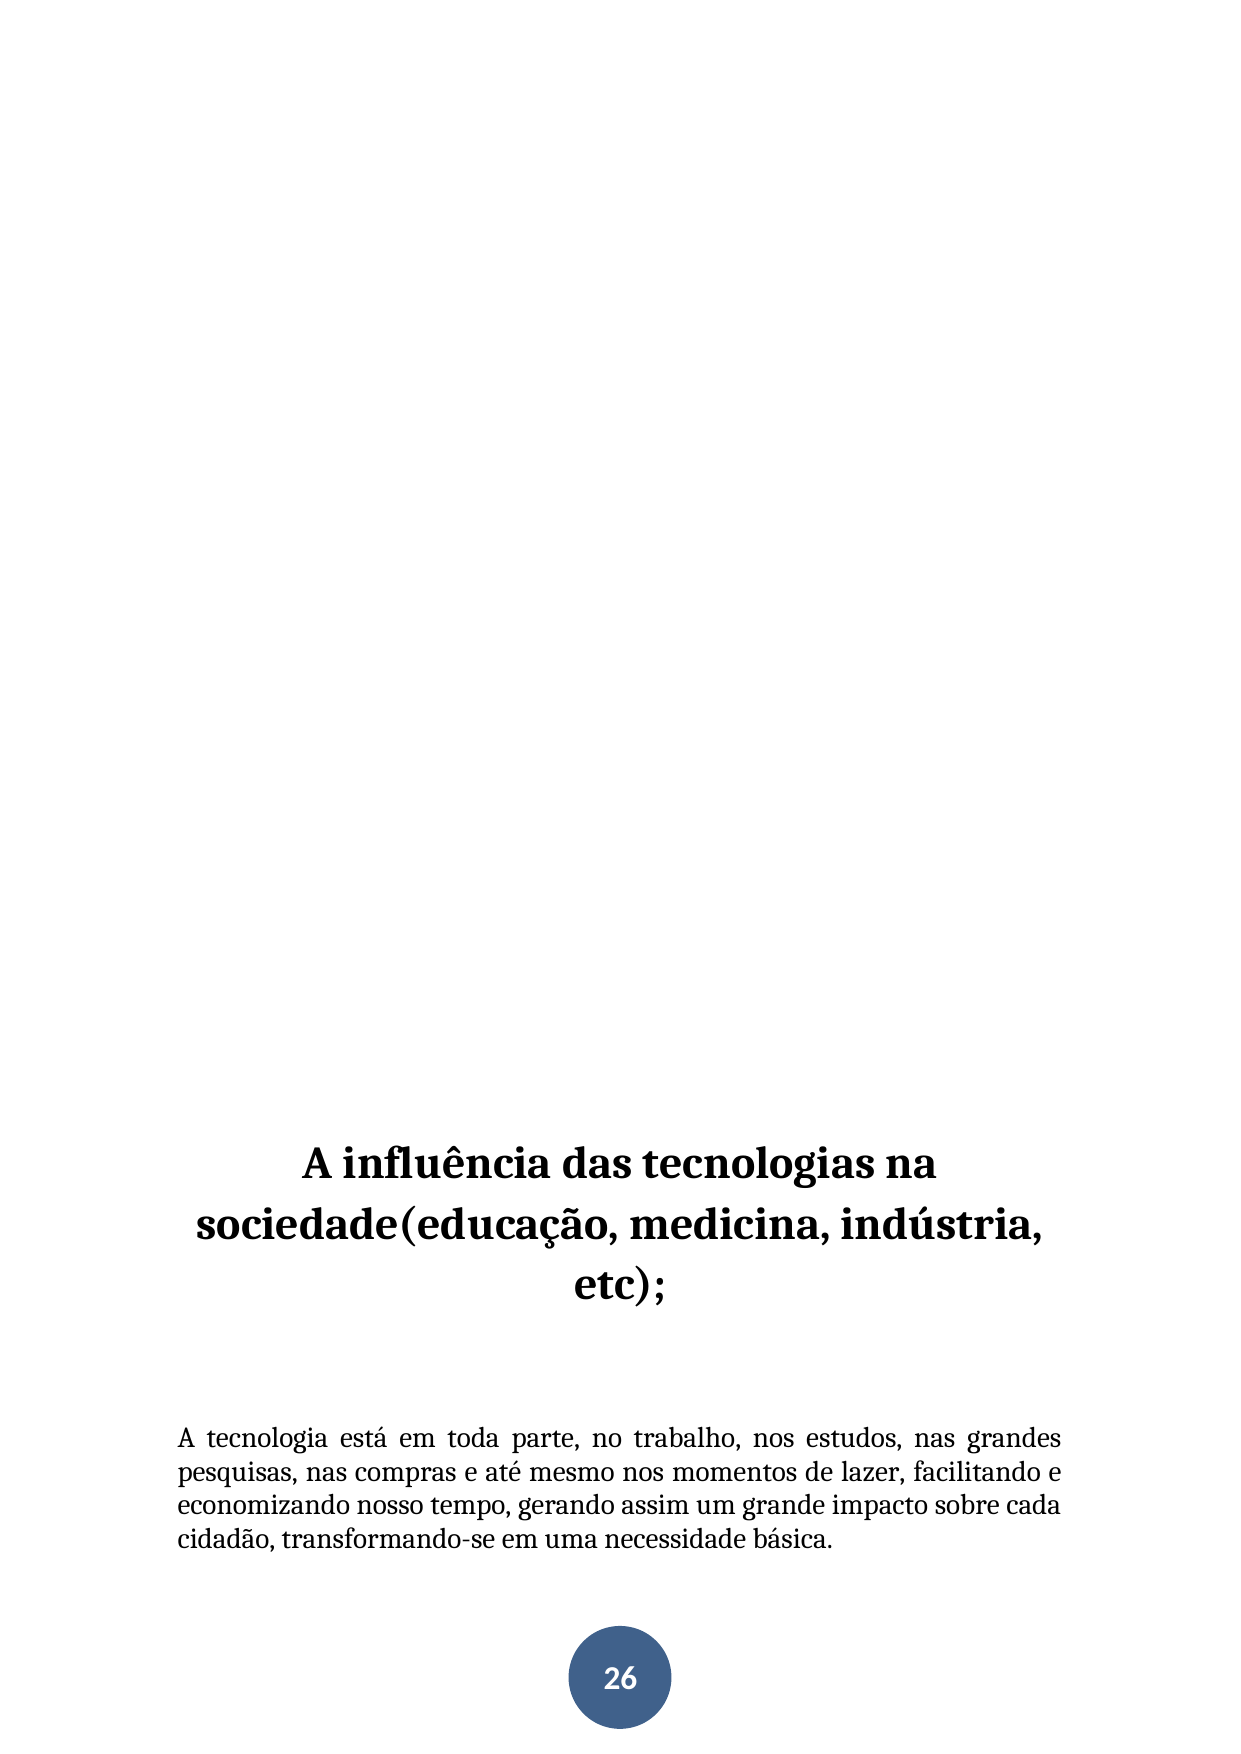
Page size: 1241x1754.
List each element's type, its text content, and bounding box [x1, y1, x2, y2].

text A influência das tecnologias na sociedade(educação, medicina, indústria, etc); [177, 1137, 1063, 1311]
text A tecnologia está em toda parte, no trabalho, nos estudos, nas grandes pesquisas, nas compras e até mesmo nos momentos de lazer, facilitando e economizando nosso tempo, gerando assim um grande impacto sobre cada cidadão, transformando-se em uma necessidade básica. [177, 1421, 1063, 1555]
